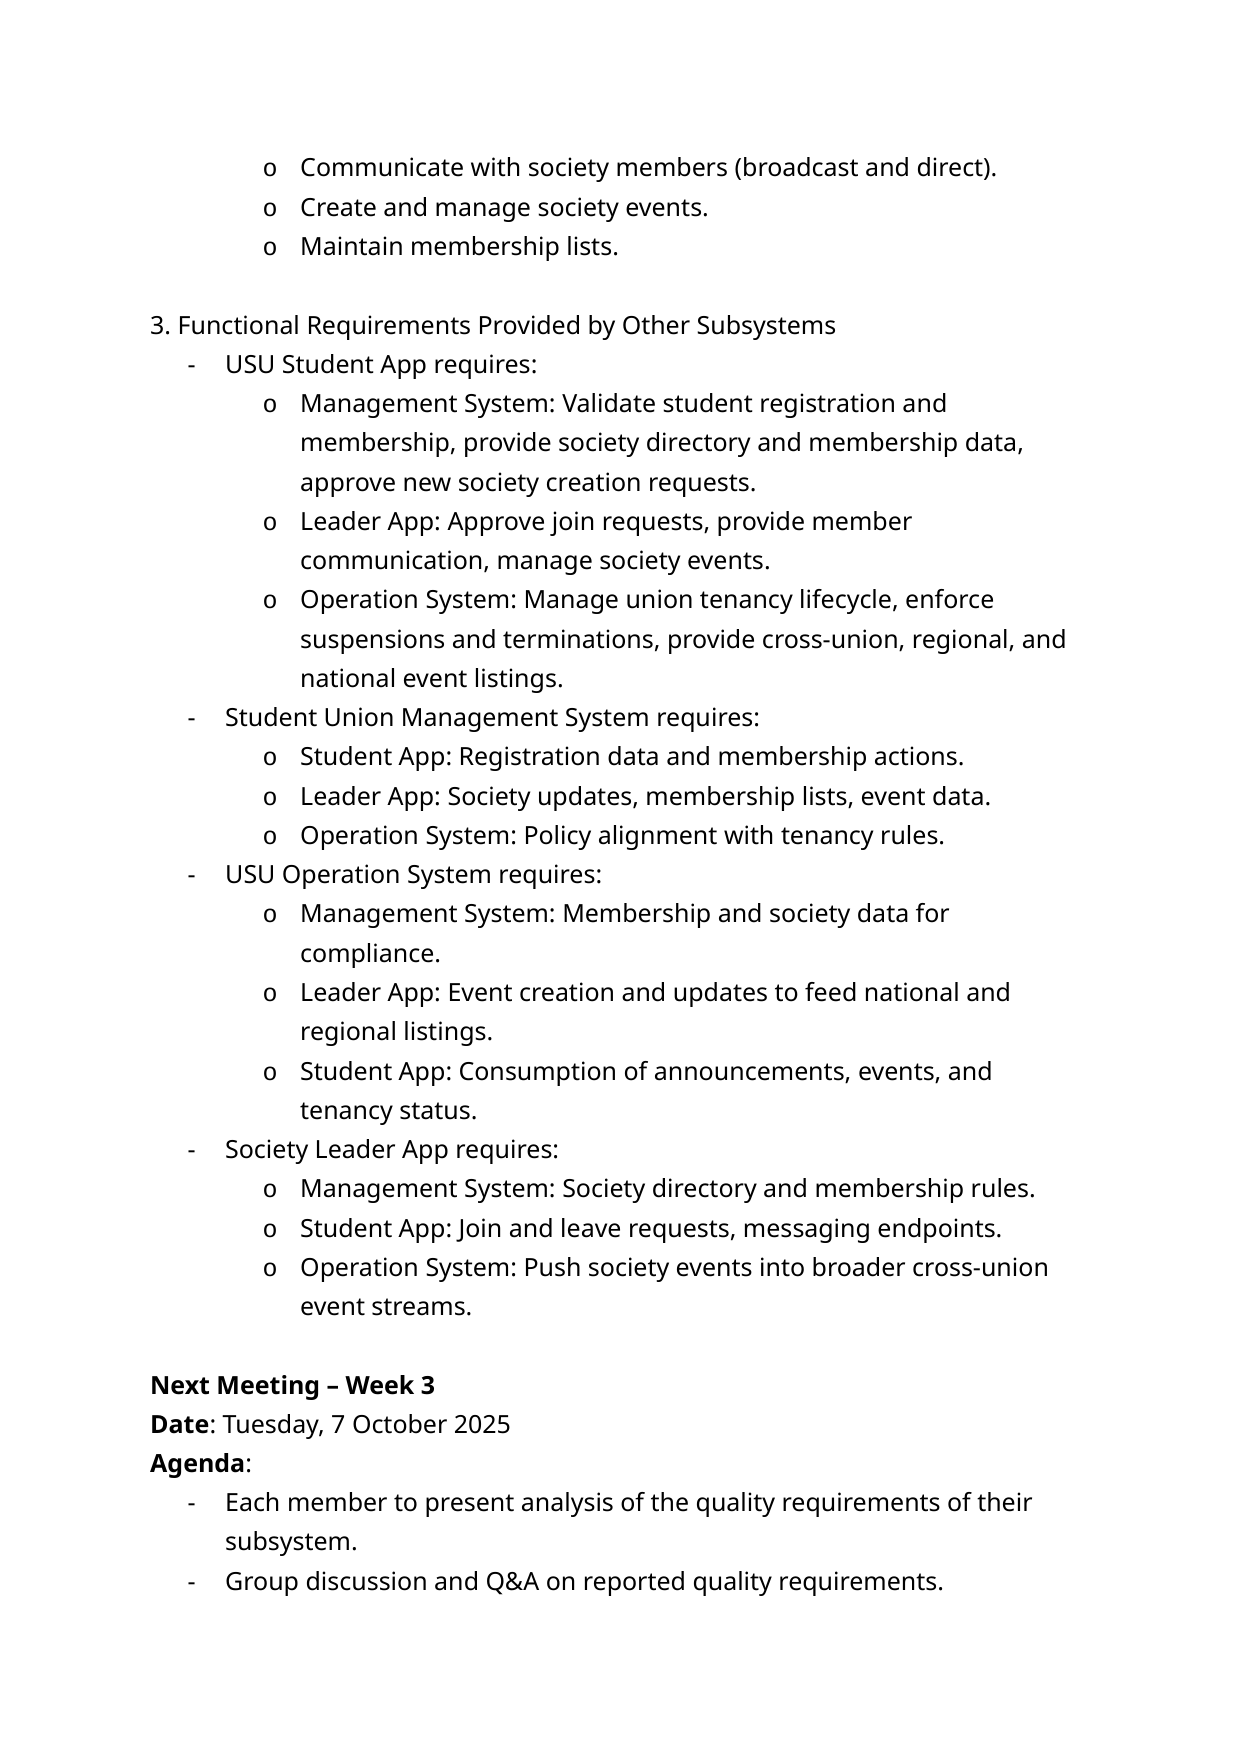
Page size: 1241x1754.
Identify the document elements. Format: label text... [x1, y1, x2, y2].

list Student App: Consumption of announcements, events, and tenancy status. [262, 1053, 1090, 1127]
list Management System: Society directory and membership rules. [262, 1171, 1090, 1205]
text Agenda: [150, 1446, 1090, 1480]
text Date: Tuesday, 7 October 2025 [150, 1406, 1090, 1441]
list Operation System: Push society events into broader cross-union event streams. [262, 1249, 1090, 1323]
list Management System: Membership and society data for compliance. [262, 896, 1090, 969]
list Student App: Registration data and membership actions. [262, 739, 1090, 773]
list USU Student App requires: [187, 346, 1090, 381]
list Society Leader App requires: [187, 1132, 1090, 1166]
text Next Meeting – Week 3 [150, 1367, 1090, 1401]
list Create and manage society events. [262, 189, 1090, 224]
list Communicate with society members (broadcast and direct). [262, 150, 1090, 184]
list Each member to present analysis of the quality requirements of their subsystem. [187, 1485, 1090, 1558]
list Leader App: Approve join requests, provide member communication, manage society events. [262, 503, 1090, 577]
list Operation System: Policy alignment with tenancy rules. [262, 817, 1090, 852]
list Group discussion and Q&A on reported quality requirements. [187, 1563, 1090, 1597]
list Operation System: Manage union tenancy lifecycle, enforce suspensions and terminations, provide cross-union, regional, and national event listings. [262, 582, 1090, 694]
list Maintain membership lists. [262, 229, 1090, 263]
list USU Operation System requires: [187, 857, 1090, 891]
text 3. Functional Requirements Provided by Other Subsystems [150, 307, 1090, 341]
list Student Union Management System requires: [187, 699, 1090, 734]
list Leader App: Society updates, membership lists, event data. [262, 778, 1090, 812]
list Leader App: Event creation and updates to feed national and regional listings. [262, 974, 1090, 1048]
list Management System: Validate student registration and membership, provide society directory and membership data, approve new society creation requests. [262, 386, 1090, 498]
list Student App: Join and leave requests, messaging endpoints. [262, 1210, 1090, 1244]
